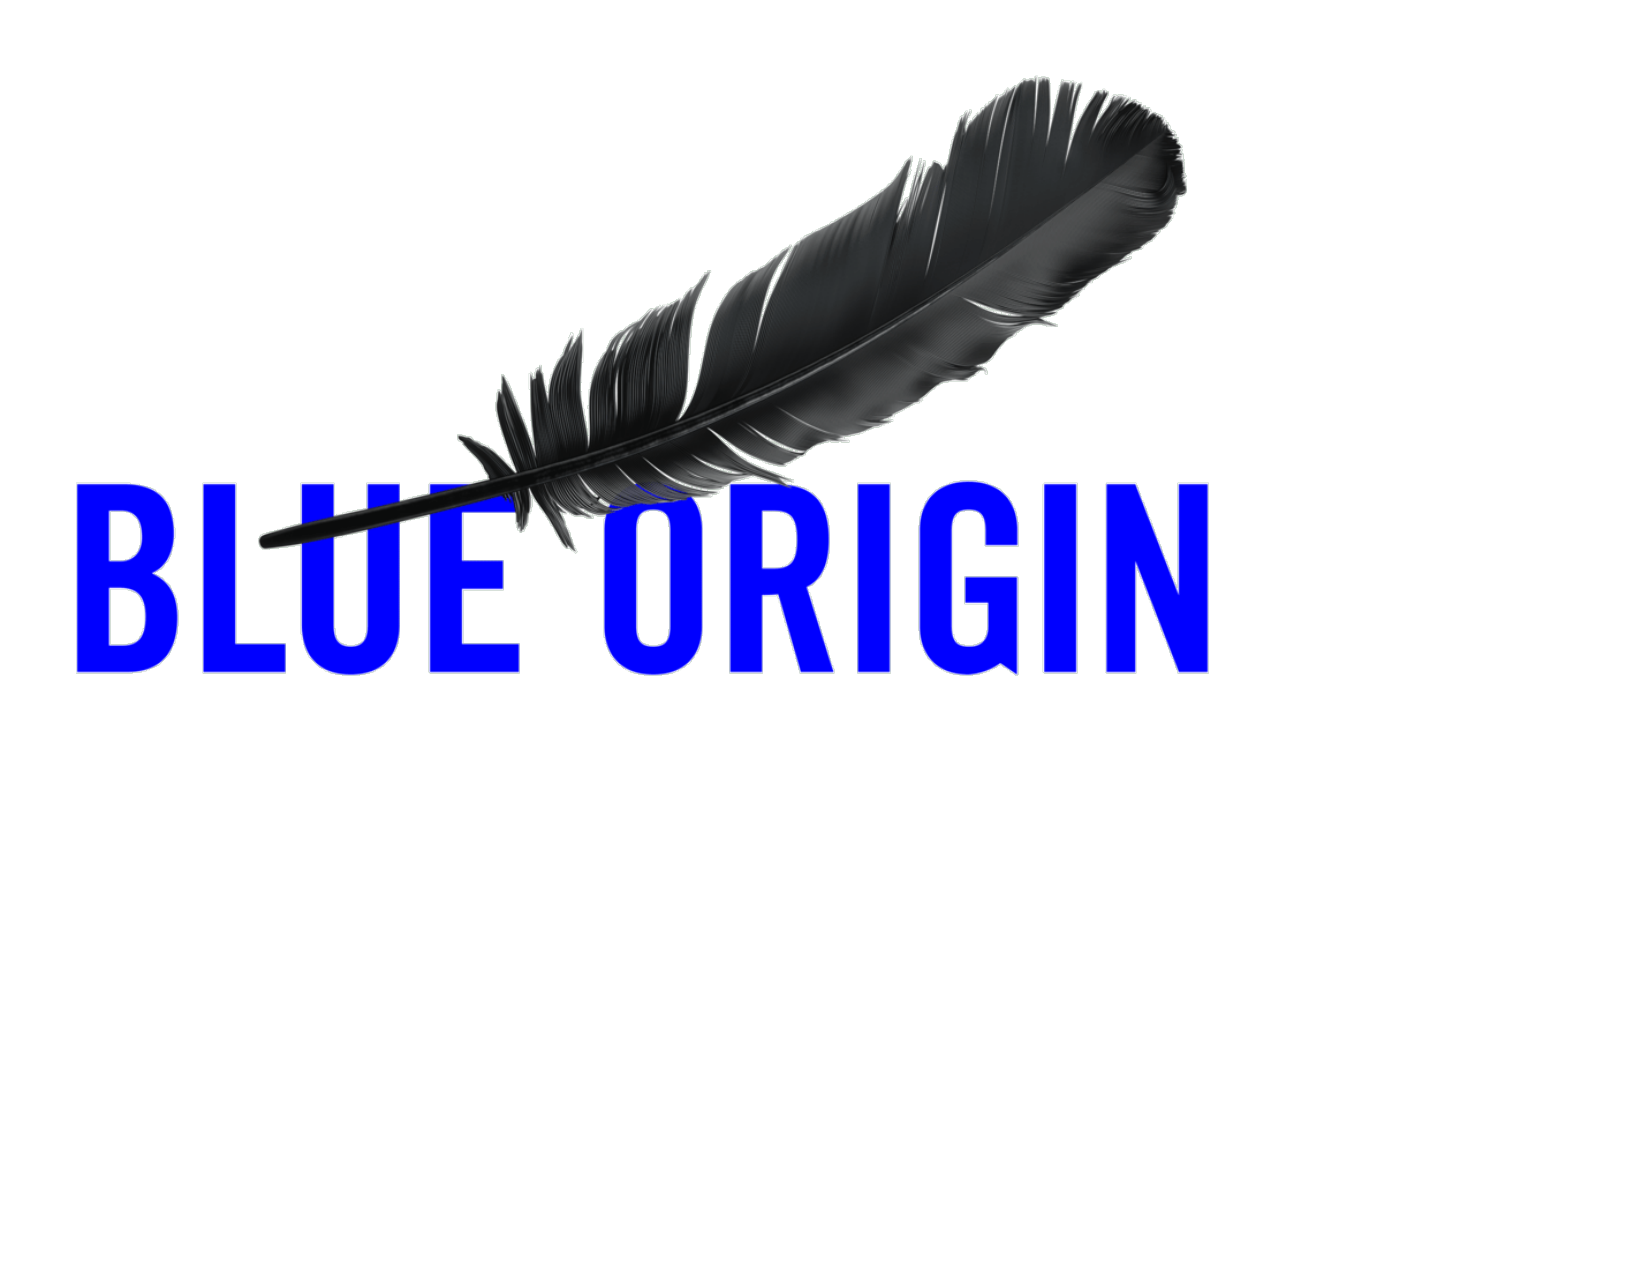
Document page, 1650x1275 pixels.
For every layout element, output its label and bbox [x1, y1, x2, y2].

picture [75, 75, 1210, 677]
